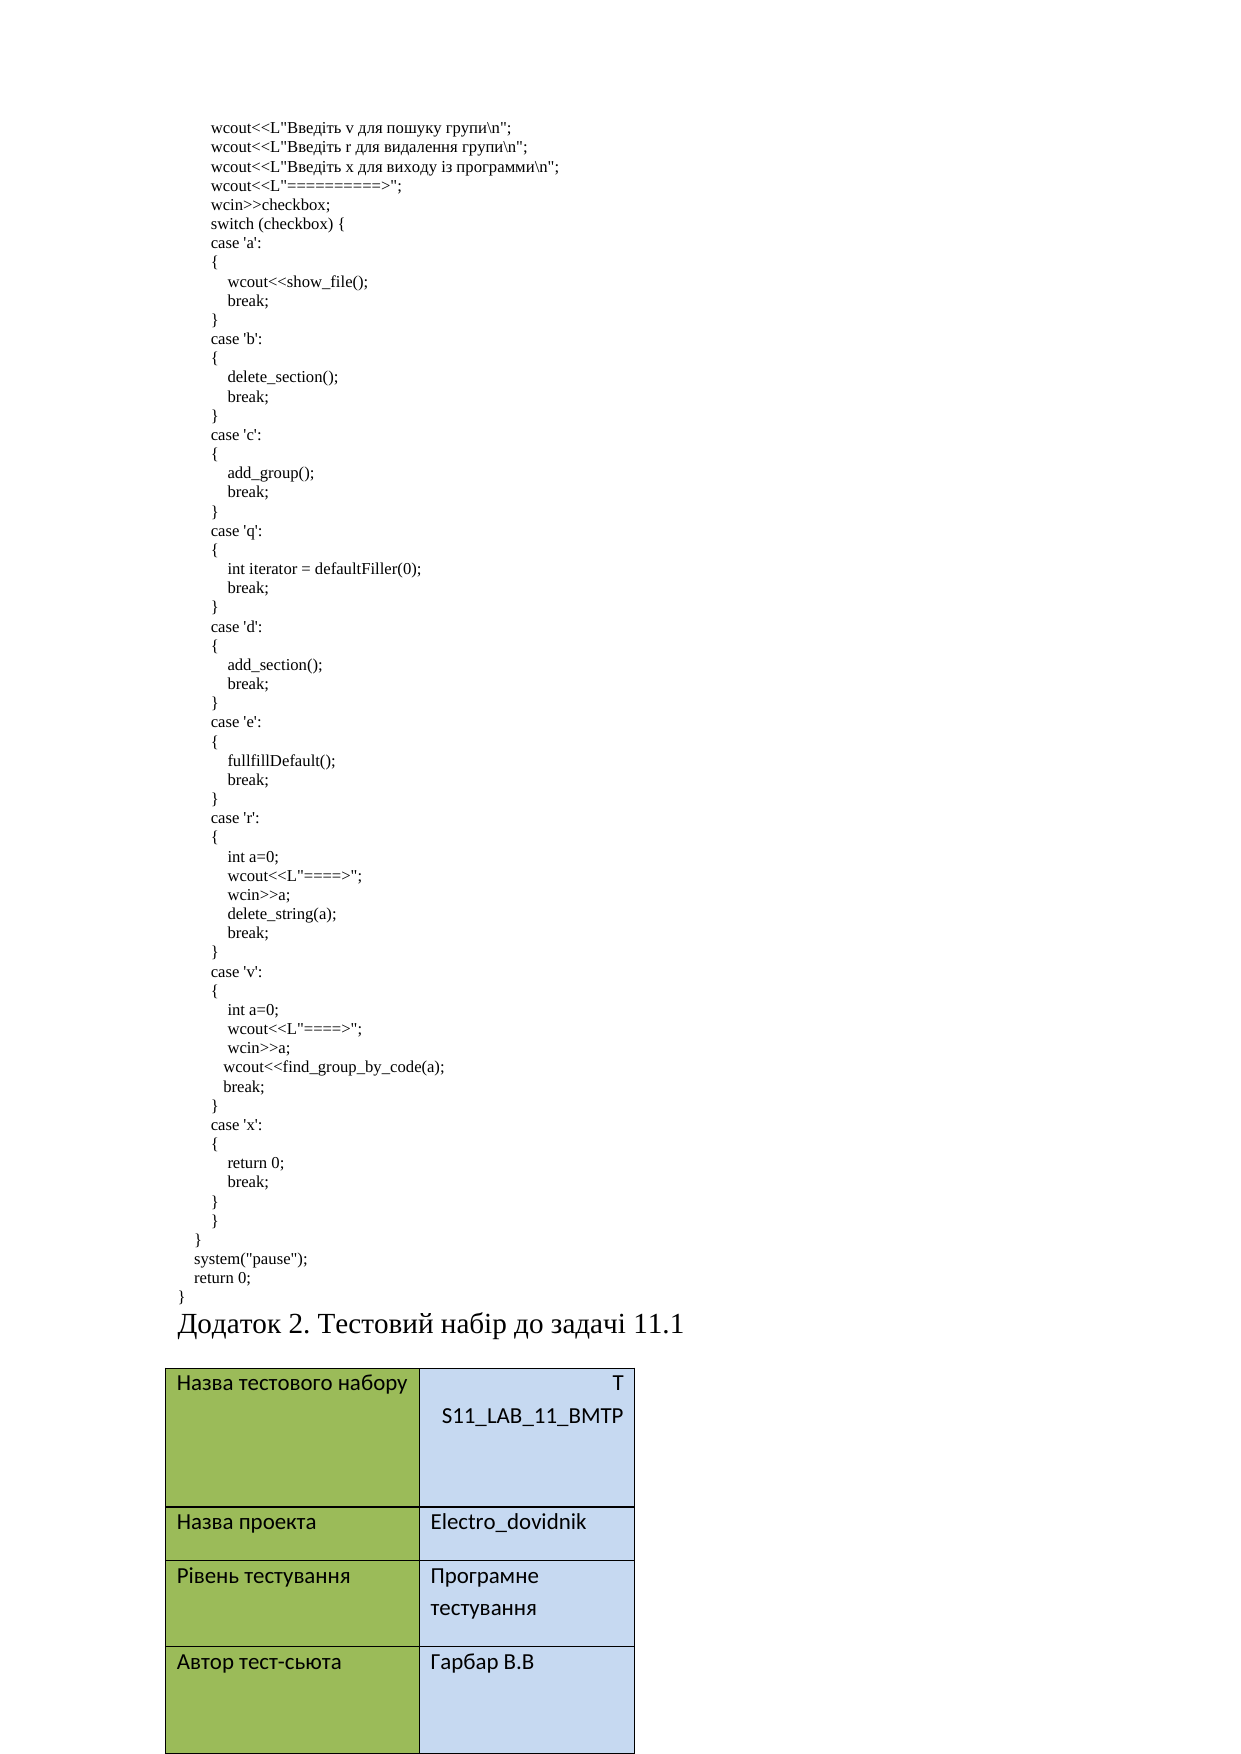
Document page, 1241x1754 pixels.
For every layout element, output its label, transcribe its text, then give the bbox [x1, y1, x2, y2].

text delete_string(a); [177, 904, 1152, 923]
text wcout<<L"==========>"; [177, 176, 1152, 195]
text } [177, 693, 1152, 712]
text { [177, 252, 1152, 271]
text wcin>>checkbox; [177, 195, 1152, 214]
text } [177, 597, 1152, 616]
text { [177, 348, 1152, 367]
table_cell Назва проекта [166, 1508, 419, 1560]
text } [177, 1211, 1152, 1230]
text { [177, 444, 1152, 463]
table_cell Electro_dovidnik [420, 1508, 634, 1560]
text case 'e': [177, 712, 1152, 731]
text case 'c': [177, 425, 1152, 444]
text wcout<<L"Введіть x для виходу із программи\n"; [177, 156, 1152, 176]
text add_section(); [177, 655, 1152, 674]
text } [177, 1287, 1152, 1306]
text case 'q': [177, 521, 1152, 540]
text } [177, 1096, 1152, 1115]
table_cell Гарбар В.В [420, 1647, 634, 1753]
text case 'x': [177, 1115, 1152, 1134]
text break; [177, 923, 1152, 942]
text wcout<<find_group_by_code(a); [177, 1057, 1152, 1076]
text break; [177, 386, 1152, 406]
table_cell Автор тест-сьюта [166, 1647, 419, 1753]
table_cell Рівень тестування [166, 1561, 419, 1646]
text { [177, 636, 1152, 655]
text wcin>>a; [177, 885, 1152, 904]
text wcout<<L"====>"; [177, 1019, 1152, 1038]
text case 'v': [177, 961, 1152, 981]
text Додаток 2. Тестовий набір до задачі 11.1 [177, 1306, 1152, 1340]
text wcout<<L"Введіть v для пошуку групи\n"; [177, 118, 1152, 137]
text wcout<<L"Введіть r для видалення групи\n"; [177, 137, 1152, 156]
text { [177, 731, 1152, 751]
text } [177, 1230, 1152, 1249]
text int a=0; [177, 846, 1152, 866]
text { [177, 981, 1152, 1000]
text delete_section(); [177, 367, 1152, 386]
text { [177, 827, 1152, 846]
text return 0; [177, 1153, 1152, 1172]
table_header Назва тестового набору [166, 1369, 419, 1506]
text fullfillDefault(); [177, 751, 1152, 770]
text case 'b': [177, 329, 1152, 348]
text break; [177, 482, 1152, 501]
text int a=0; [177, 1000, 1152, 1019]
text { [177, 540, 1152, 559]
text wcin>>a; [177, 1038, 1152, 1057]
text } [177, 501, 1152, 521]
text return 0; [177, 1268, 1152, 1287]
text } [177, 942, 1152, 961]
text } [177, 1191, 1152, 1211]
text break; [177, 578, 1152, 597]
text system("pause"); [177, 1249, 1152, 1268]
text wcout<<show_file(); [177, 271, 1152, 291]
text } [177, 406, 1152, 425]
text break; [177, 291, 1152, 310]
text } [177, 310, 1152, 329]
text break; [177, 674, 1152, 693]
text case 'd': [177, 616, 1152, 636]
text { [177, 1134, 1152, 1153]
text wcout<<L"====>"; [177, 866, 1152, 885]
text } [177, 789, 1152, 808]
text add_group(); [177, 463, 1152, 482]
text break; [177, 1172, 1152, 1191]
text switch (checkbox) { [177, 214, 1152, 233]
table_header TS11_LAB_11_BMTP [420, 1369, 634, 1506]
text break; [177, 770, 1152, 789]
text case 'r': [177, 808, 1152, 827]
text case 'a': [177, 233, 1152, 252]
text break; [177, 1076, 1152, 1096]
table_cell Програмне тестування [420, 1561, 634, 1646]
text int iterator = defaultFiller(0); [177, 559, 1152, 578]
